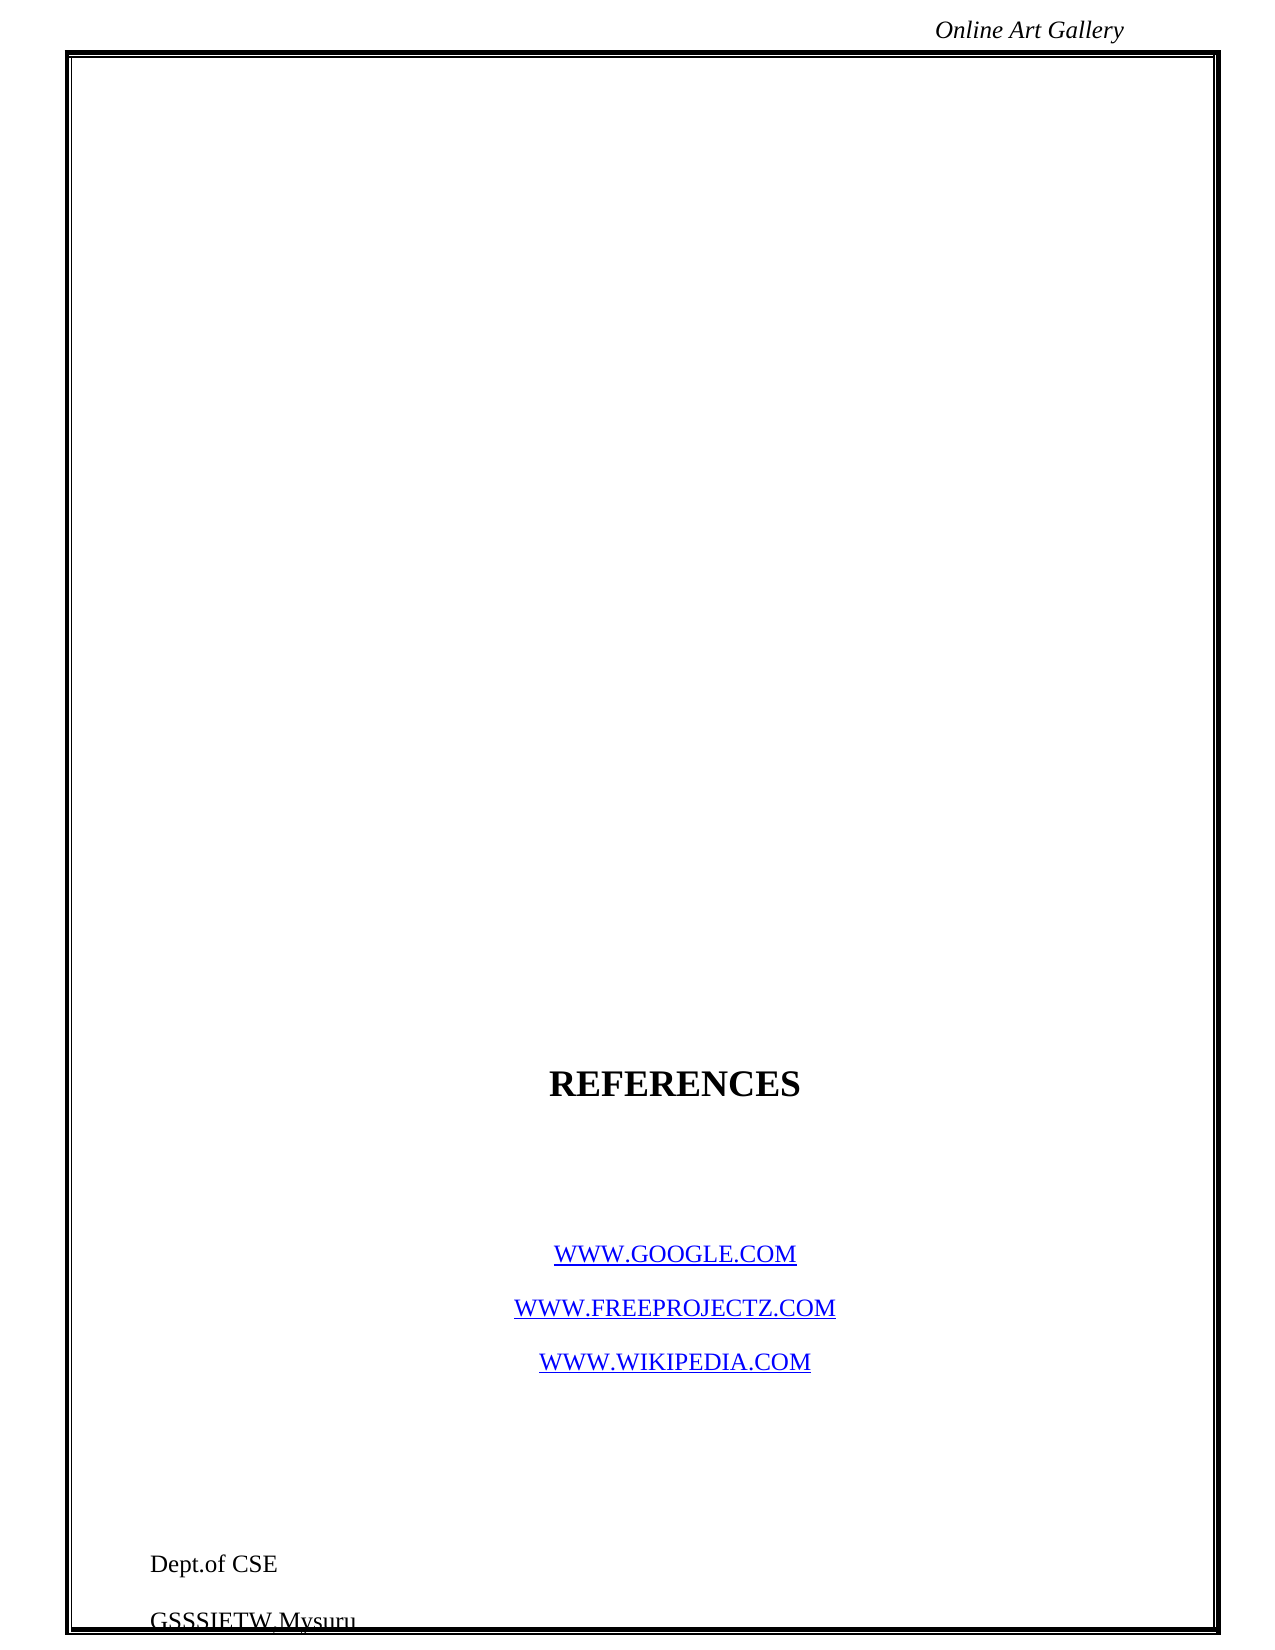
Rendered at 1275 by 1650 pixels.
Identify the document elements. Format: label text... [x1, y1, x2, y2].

text WWW.FREEPROJECTZ.COM [150, 1293, 1125, 1322]
text WWW.WIKIPEDIA.COM [150, 1347, 1125, 1376]
text REFERENCES [150, 1061, 1125, 1104]
text WWW.GOOGLE.COM [150, 1239, 1125, 1268]
